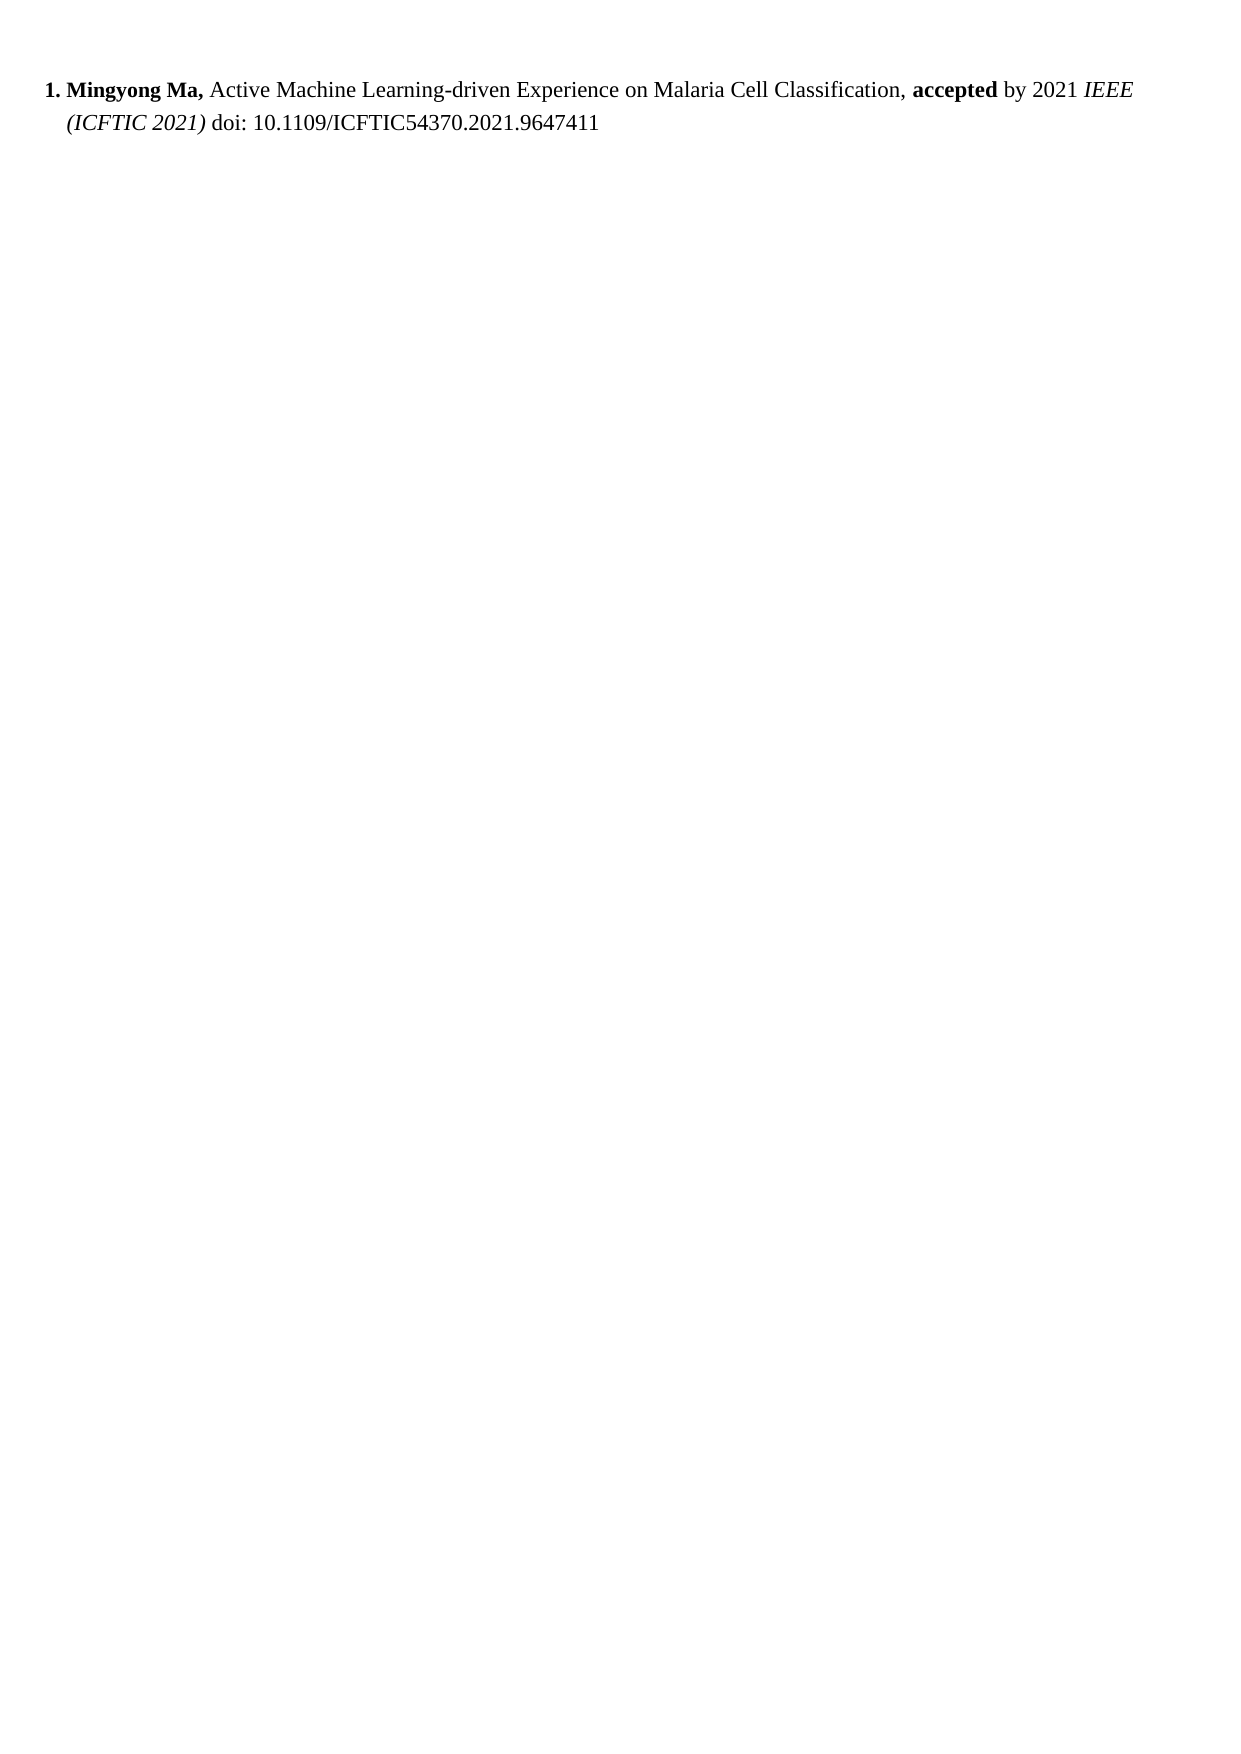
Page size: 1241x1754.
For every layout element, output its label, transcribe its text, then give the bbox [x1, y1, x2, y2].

text 1. Mingyong Ma, Active Machine Learning-driven Experience on Malaria Cell Classification, accepted by 2021 IEEE (ICFTIC 2021) doi: 10.1109/ICFTIC54370.2021.9647411 [44, 73, 1196, 138]
